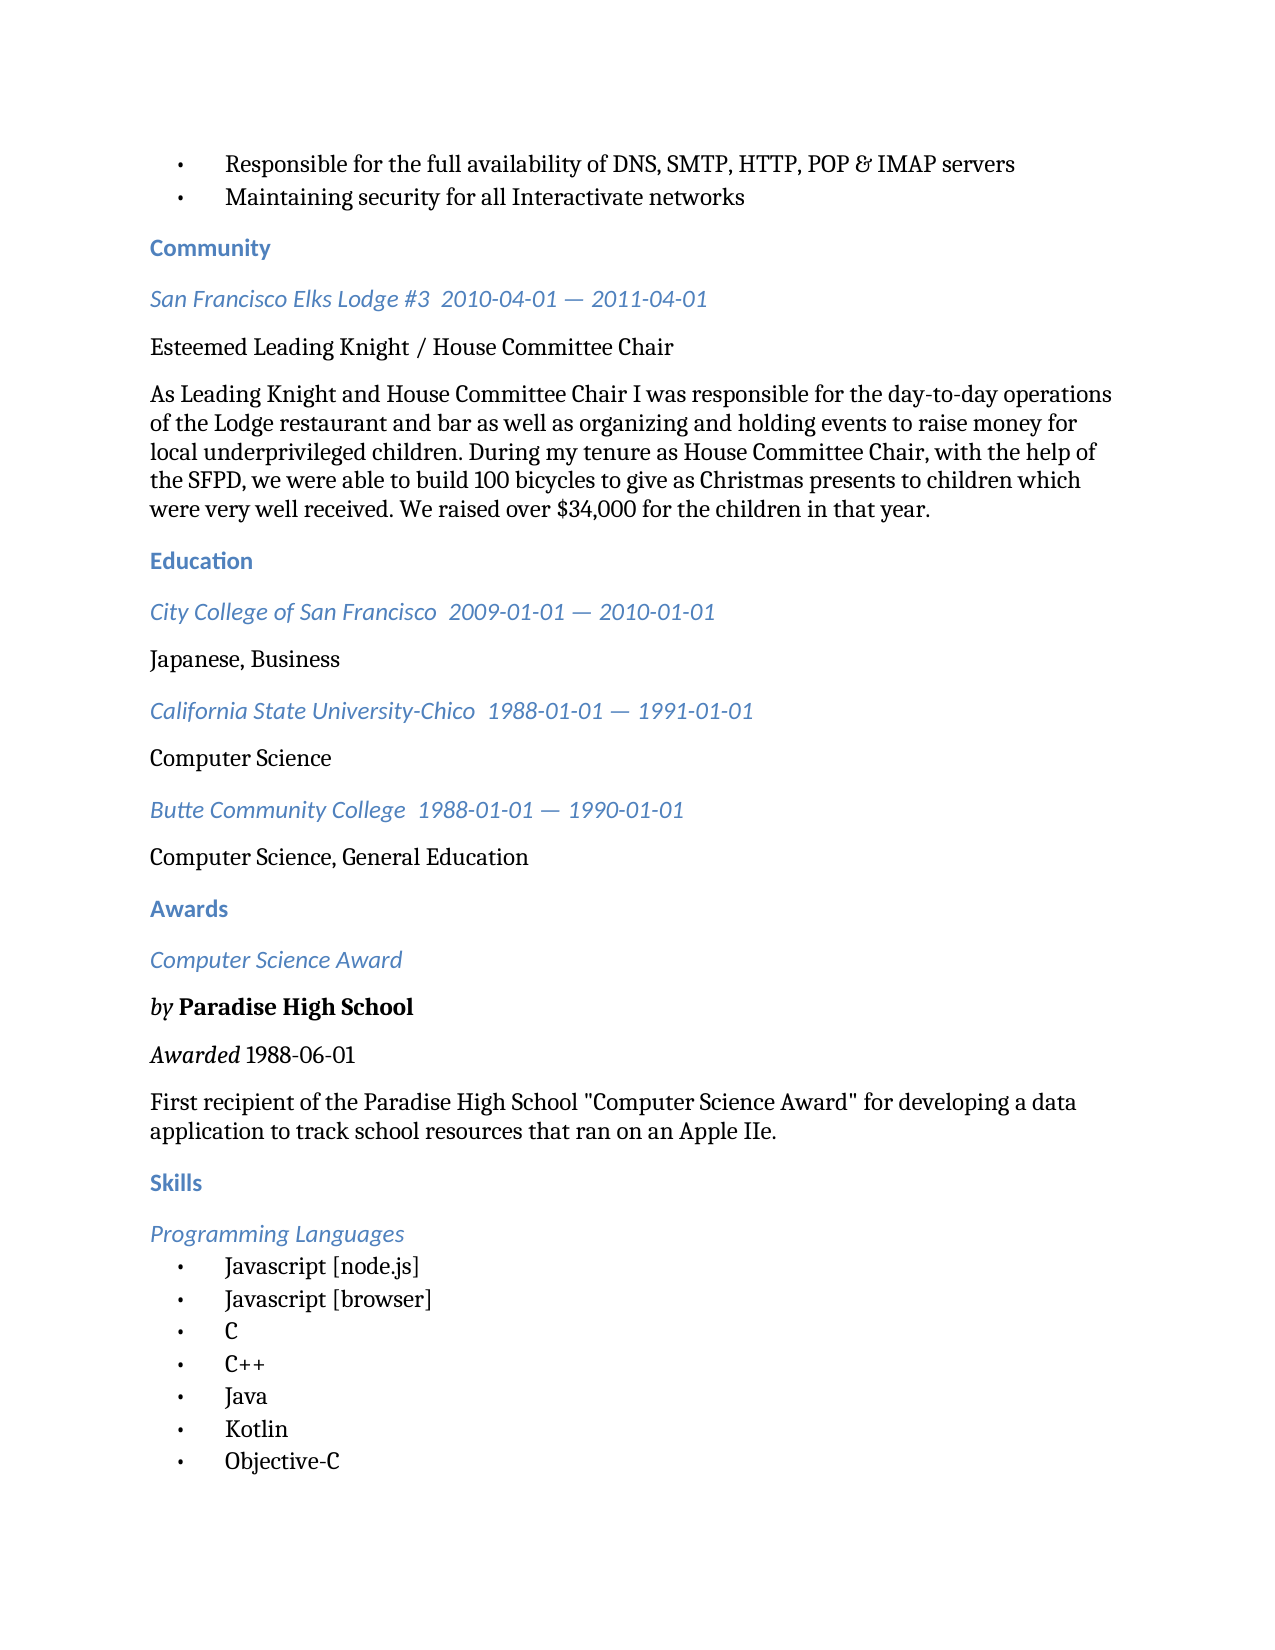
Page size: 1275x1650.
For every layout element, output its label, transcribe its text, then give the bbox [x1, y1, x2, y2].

subtitle California State University-Chico 1988-01-01 — 1991-01-01 [150, 695, 1125, 726]
text Japanese, Business [150, 645, 1125, 674]
text Esteemed Leading Knight / House Committee Chair [150, 333, 1125, 361]
subtitle City College of San Francisco 2009-01-01 — 2010-01-01 [150, 596, 1125, 627]
list Kotlin [175, 1415, 1125, 1443]
subtitle Education [150, 545, 1125, 575]
subtitle Awards [150, 893, 1125, 923]
list Java [175, 1382, 1125, 1411]
text Awarded 1988-06-01 [150, 1041, 1125, 1069]
list Maintaining security for all Interactivate networks [175, 182, 1125, 211]
subtitle San Francisco Elks Lodge #3 2010-04-01 — 2011-04-01 [150, 283, 1125, 314]
list Objective-C [175, 1447, 1125, 1476]
text Computer Science, General Education [150, 843, 1125, 872]
subtitle Community [150, 232, 1125, 263]
list C [175, 1317, 1125, 1346]
text As Leading Knight and House Committee Chair I was responsible for the day-to-day operations of the Lodge restaurant and bar as well as organizing and holding events to raise money for local underprivileged children. During my tenure as House Committee Chair, with the help of the SFPD, we were able to build 100 bicycles to give as Christmas presents to children which were very well received. We raised over $34,000 for the children in that year. [150, 380, 1125, 524]
subtitle Butte Community College 1988-01-01 — 1990-01-01 [150, 794, 1125, 824]
subtitle Computer Science Award [150, 944, 1125, 974]
text by Paradise High School [150, 993, 1125, 1022]
list Responsible for the full availability of DNS, SMTP, HTTP, POP & IMAP servers [175, 150, 1125, 179]
text Computer Science [150, 744, 1125, 773]
subtitle Skills [150, 1167, 1125, 1197]
list C++ [175, 1350, 1125, 1378]
list Javascript [node.js] [175, 1252, 1125, 1281]
list Javascript [browser] [175, 1285, 1125, 1313]
subtitle Programming Languages [150, 1218, 1125, 1248]
text First recipient of the Paradise High School "Computer Science Award" for developing a data application to track school resources that ran on an Apple IIe. [150, 1088, 1125, 1146]
